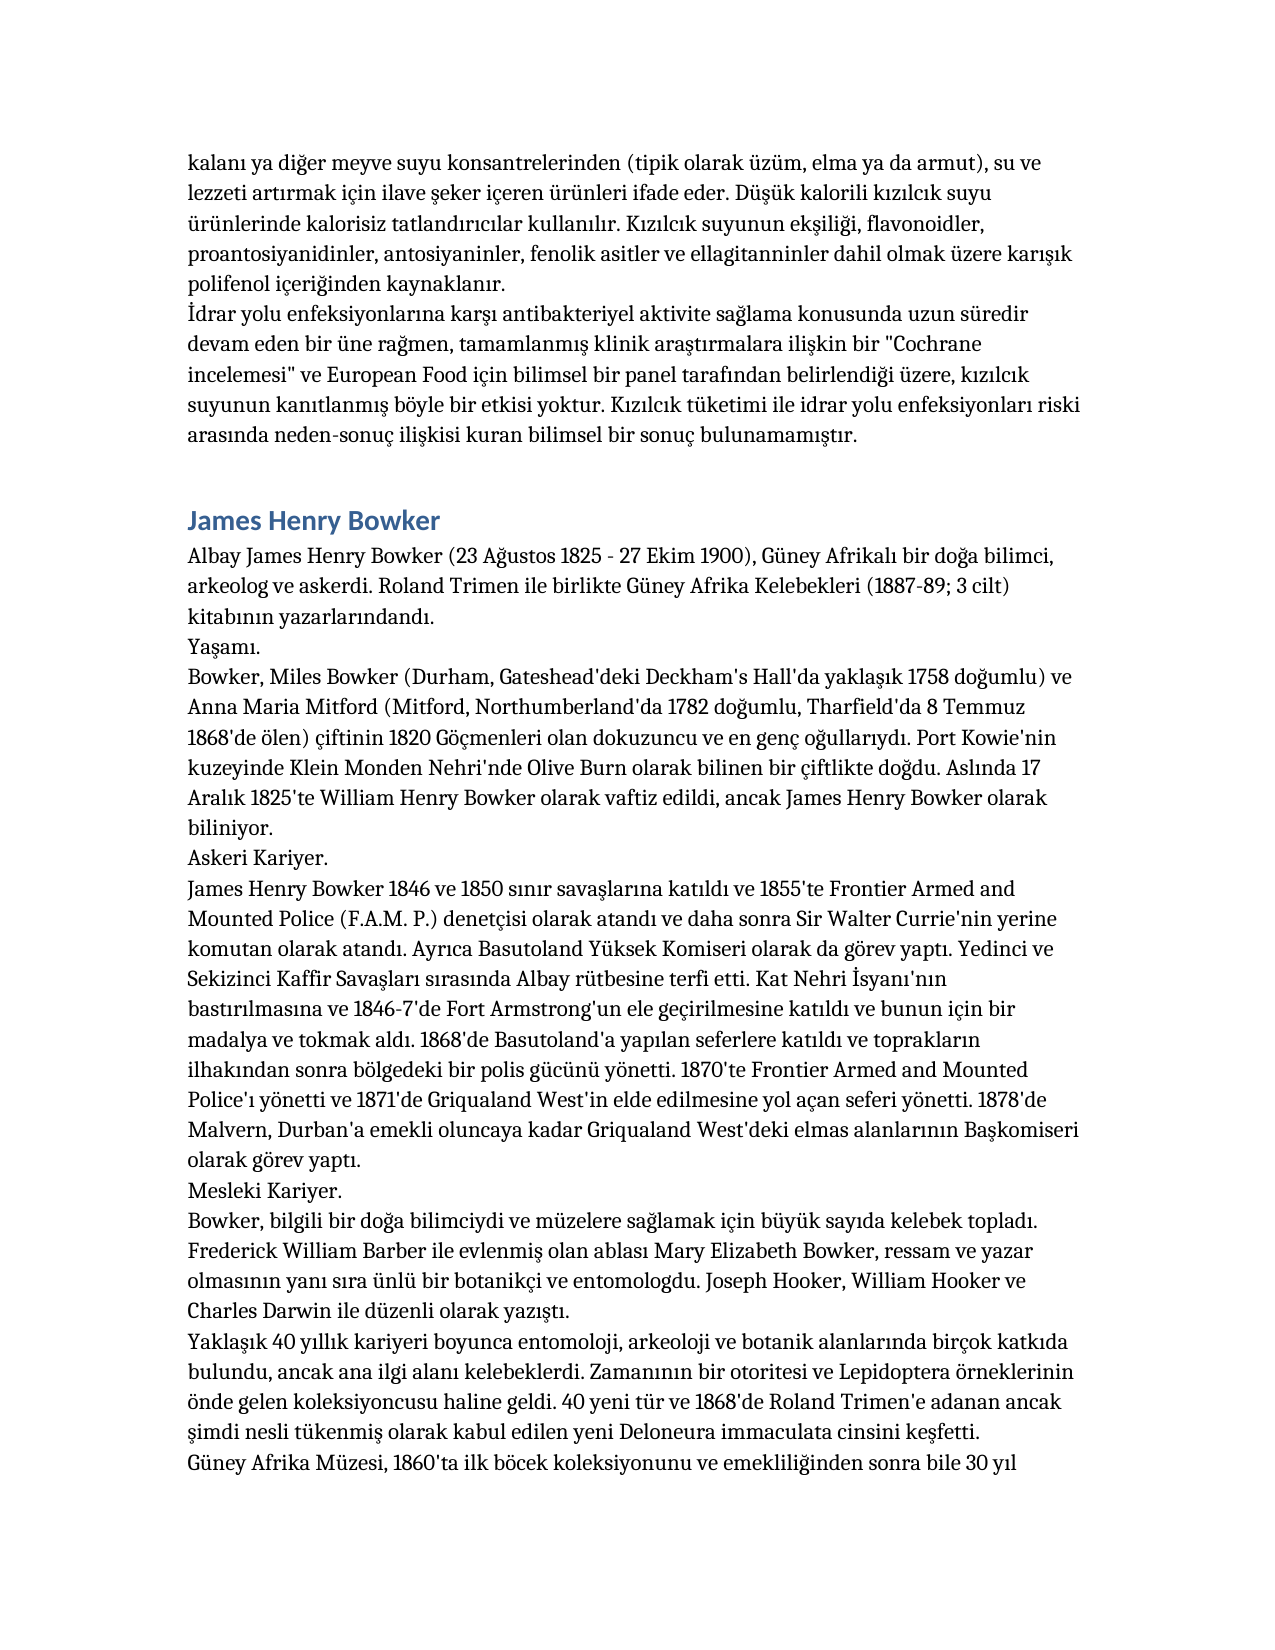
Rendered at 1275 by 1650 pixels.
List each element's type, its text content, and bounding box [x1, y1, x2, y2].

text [187, 543, 1087, 1476]
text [187, 150, 1087, 448]
subtitle James Henry Bowker [187, 502, 1087, 538]
